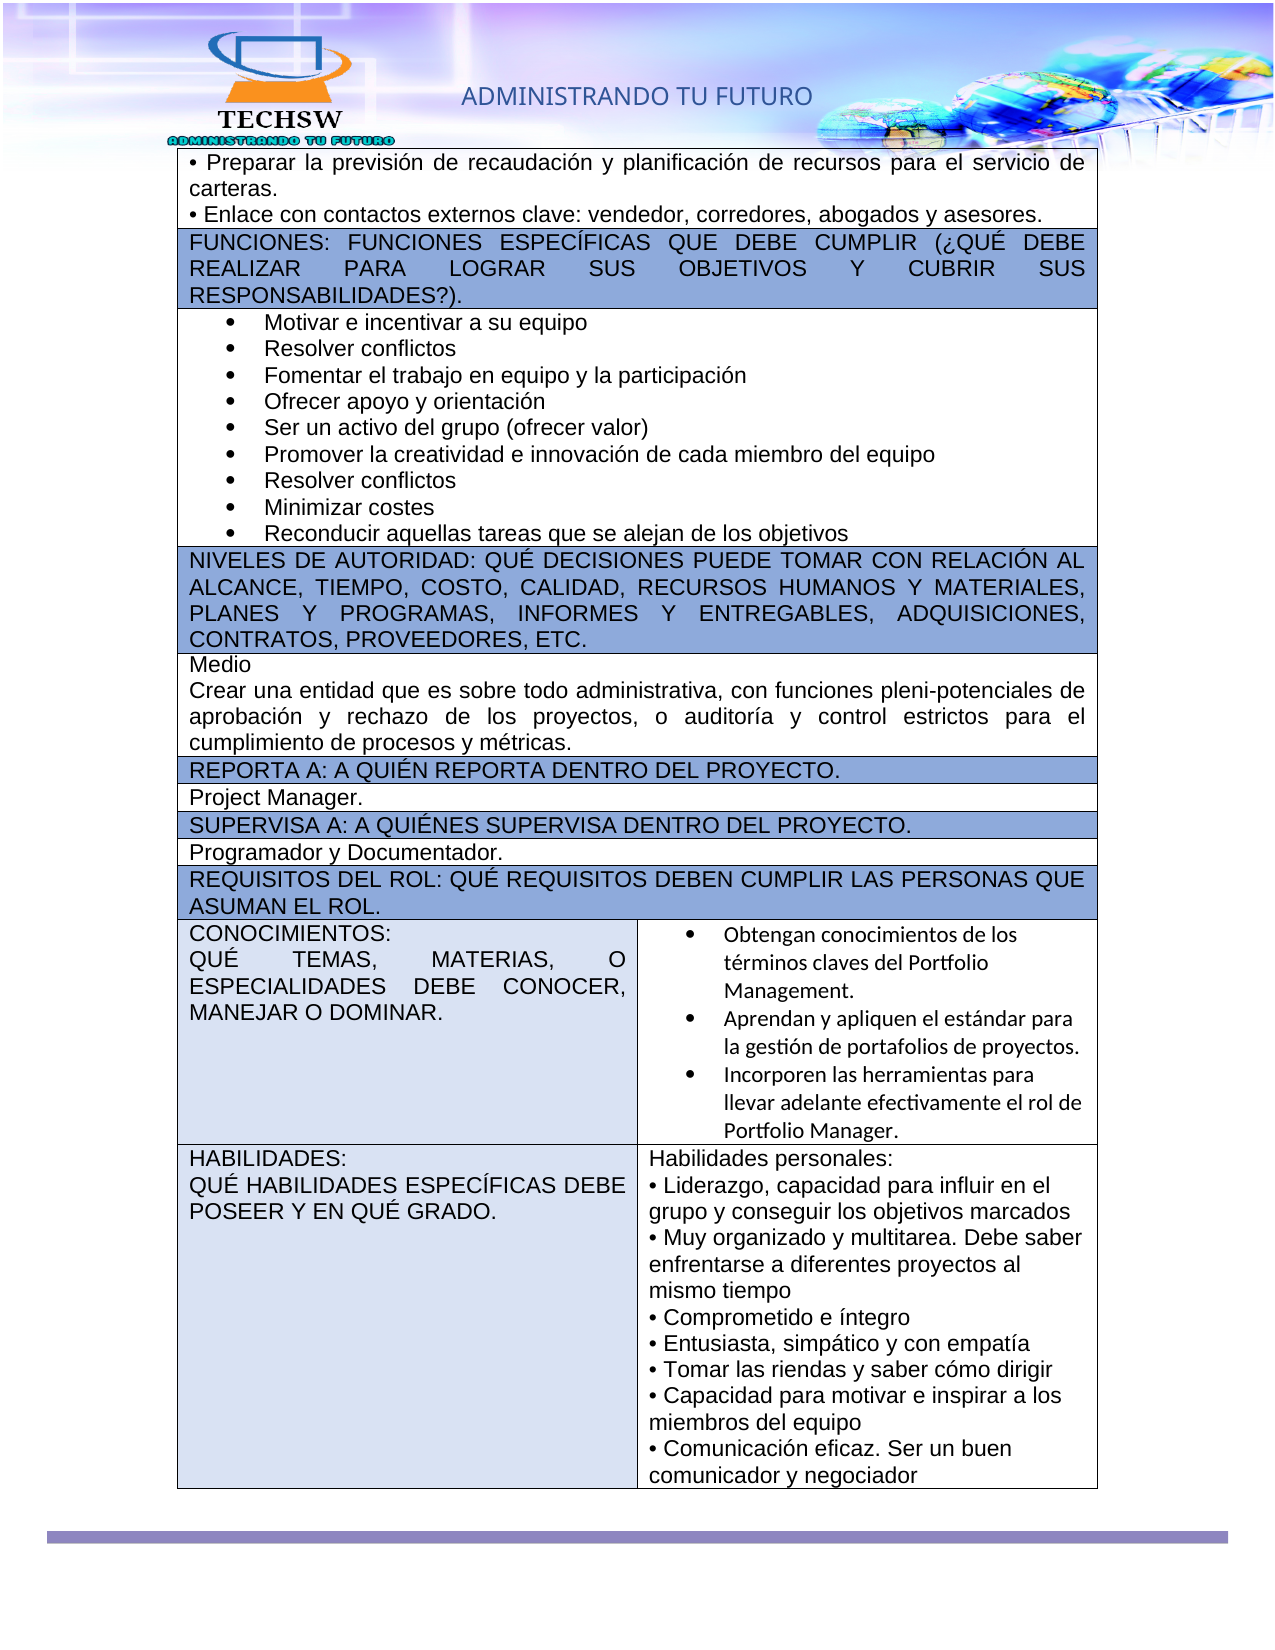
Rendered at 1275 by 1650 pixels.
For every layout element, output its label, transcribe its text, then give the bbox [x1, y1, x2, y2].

table_cell Project Manager. [178, 784, 1097, 811]
table_cell SUPERVISA A: A QUIÉNES SUPERVISA DENTRO DEL PROYECTO. [178, 812, 1097, 838]
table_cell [178, 1145, 637, 1488]
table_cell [178, 149, 1097, 228]
picture [47, 1531, 1229, 1545]
table_cell Motivar e incentivar a su equipo Resolver conflictos Fomentar el trabajo en equipo y la participación Ofrecer apoyo y orientación Ser un activo del grupo (ofrecer valor) Promover la creatividad e innovación de cada miembro del equipo Resolver conflictos Minimizar costes Reconducir aquellas tareas que se alejan de los objetivos [178, 309, 1097, 546]
table_cell Programador y Documentador. [178, 839, 1097, 865]
table_cell REPORTA A: A QUIÉN REPORTA DENTRO DEL PROYECTO. [178, 757, 1097, 783]
table_cell FUNCIONES: FUNCIONES ESPECÍFICAS QUE DEBE CUMPLIR (¿QUÉ DEBE REALIZAR PARA LOGRAR SUS OBJETIVOS Y CUBRIR SUS RESPONSABILIDADES?). [178, 229, 1097, 308]
table_cell NIVELES DE AUTORIDAD: QUÉ DECISIONES PUEDE TOMAR CON RELACIÓN AL ALCANCE, TIEMPO, COSTO, CALIDAD, RECURSOS HUMANOS Y MATERIALES, PLANES Y PROGRAMAS, INFORMES Y ENTREGABLES, ADQUISICIONES, CONTRATOS, PROVEEDORES, ETC. [178, 547, 1097, 653]
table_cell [638, 1145, 1097, 1488]
table_cell CONOCIMIENTOS: QUÉ TEMAS, MATERIAS, O ESPECIALIDADES DEBE CONOCER, MANEJAR O DOMINAR. [178, 920, 637, 1144]
table_cell REQUISITOS DEL ROL: QUÉ REQUISITOS DEBEN CUMPLIR LAS PERSONAS QUE ASUMAN EL ROL. [178, 866, 1097, 919]
table_cell Obtengan conocimientos de los términos claves del Portfolio Management. Aprendan y apliquen el estándar para la gestión de portafolios de proyectos. Incorporen las herramientas para llevar adelante efectivamente el rol de Portfolio Manager. [638, 920, 1097, 1144]
picture [3, 3, 1274, 171]
table_cell Medio Crear una entidad que es sobre todo administrativa, con funciones pleni-potenciales de aprobación y rechazo de los proyectos, o auditoría y control estrictos para el cumplimiento de procesos y métricas. [178, 654, 1097, 756]
